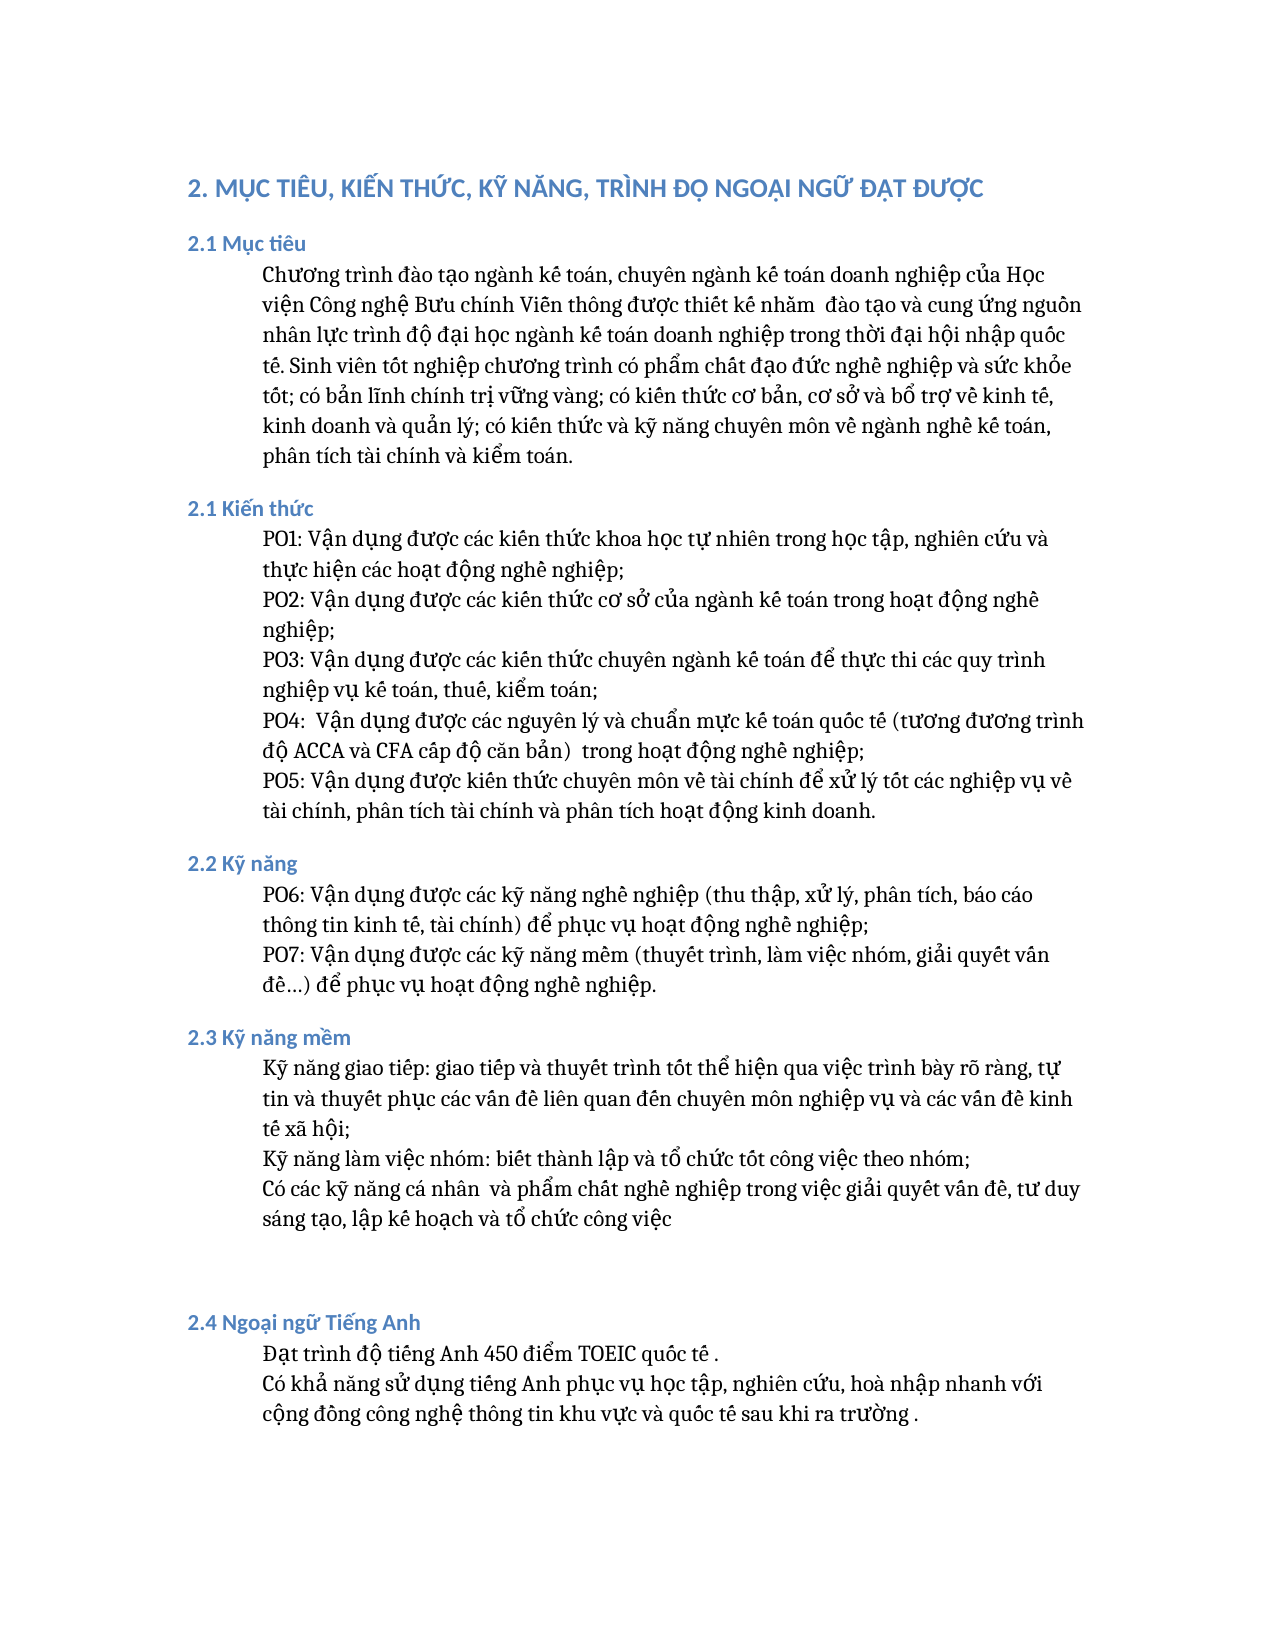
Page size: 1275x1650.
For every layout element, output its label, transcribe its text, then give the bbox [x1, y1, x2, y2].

list PO6: Vận dụng được các kỹ năng nghề nghiệp (thu thập, xử lý, phân tích, báo cáo thông tin kinh tế, tài chính) để phục vụ hoạt động nghề nghiệp; [262, 881, 1087, 938]
list PO7: Vận dụng được các kỹ năng mềm (thuyết trình, làm việc nhóm, giải quyết vấn đề…) để phục vụ hoạt động nghề nghiệp. [262, 942, 1087, 998]
subtitle 2.3 Kỹ năng mềm [187, 1023, 1087, 1051]
subtitle 2.4 Ngoại ngữ Tiếng Anh [187, 1308, 1087, 1336]
subtitle 2.1 Mục tiêu [187, 229, 1087, 258]
list PO1: Vận dụng được các kiến thức khoa học tự nhiên trong học tập, nghiên cứu và thực hiện các hoạt động nghề nghiệp; [262, 526, 1087, 583]
subtitle 2.2 Kỹ năng [187, 849, 1087, 877]
list Có các kỹ năng cá nhân và phẩm chất nghề nghiệp trong việc giải quyết vấn đề, tư duy sáng tạo, lập kế hoạch và tổ chức công việc [262, 1176, 1087, 1233]
list Có khả năng sử dụng tiếng Anh phục vụ học tập, nghiên cứu, hoà nhập nhanh với cộng đồng công nghệ thông tin khu vực và quốc tế sau khi ra trường . [262, 1371, 1087, 1427]
subtitle 2. MỤC TIÊU, KIẾN THỨC, KỸ NĂNG, TRÌNH ĐỘ NGOẠI NGỮ ĐẠT ĐƯỢC [187, 171, 1087, 204]
list Kỹ năng giao tiếp: giao tiếp và thuyết trình tốt thể hiện qua việc trình bày rõ ràng, tự tin và thuyết phục các vấn đề liên quan đến chuyên môn nghiệp vụ và các vấn đề kinh tế xã hội; [262, 1055, 1087, 1142]
list Đạt trình độ tiếng Anh 450 điểm TOEIC quốc tế . [262, 1341, 1087, 1367]
list PO4: Vận dụng được các nguyên lý và chuẩn mực kế toán quốc tế (tương đương trình độ ACCA và CFA cấp độ căn bản) trong hoạt động nghề nghiệp; [262, 707, 1087, 764]
list PO5: Vận dụng được kiến thức chuyên môn về tài chính để xử lý tốt các nghiệp vụ về tài chính, phân tích tài chính và phân tích hoạt động kinh doanh. [262, 768, 1087, 824]
list Chương trình đào tạo ngành kế toán, chuyên ngành kế toán doanh nghiệp của Học viện Công nghệ Bưu chính Viễn thông được thiết kế nhằm đào tạo và cung ứng nguồn nhân lực trình độ đại học ngành kế toán doanh nghiệp trong thời đại hội nhập quốc tế. Sinh viên tốt nghiệp chương trình có phẩm chất đạo đức nghề nghiệp và sức khỏe tốt; có bản lĩnh chính trị vững vàng; có kiến thức cơ bản, cơ sở và bổ trợ về kinh tế, kinh doanh và quản lý; có kiến thức và kỹ năng chuyên môn về ngành nghề kế toán, phân tích tài chính và kiểm toán. [262, 262, 1087, 469]
list PO3: Vận dụng được các kiến thức chuyên ngành kế toán để thực thi các quy trình nghiệp vụ kế toán, thuế, kiểm toán; [262, 647, 1087, 704]
list PO2: Vận dụng được các kiến thức cơ sở của ngành kế toán trong hoạt động nghề nghiệp; [262, 587, 1087, 643]
list Kỹ năng làm việc nhóm: biết thành lập và tổ chức tốt công việc theo nhóm; [262, 1146, 1087, 1172]
subtitle 2.1 Kiến thức [187, 494, 1087, 522]
